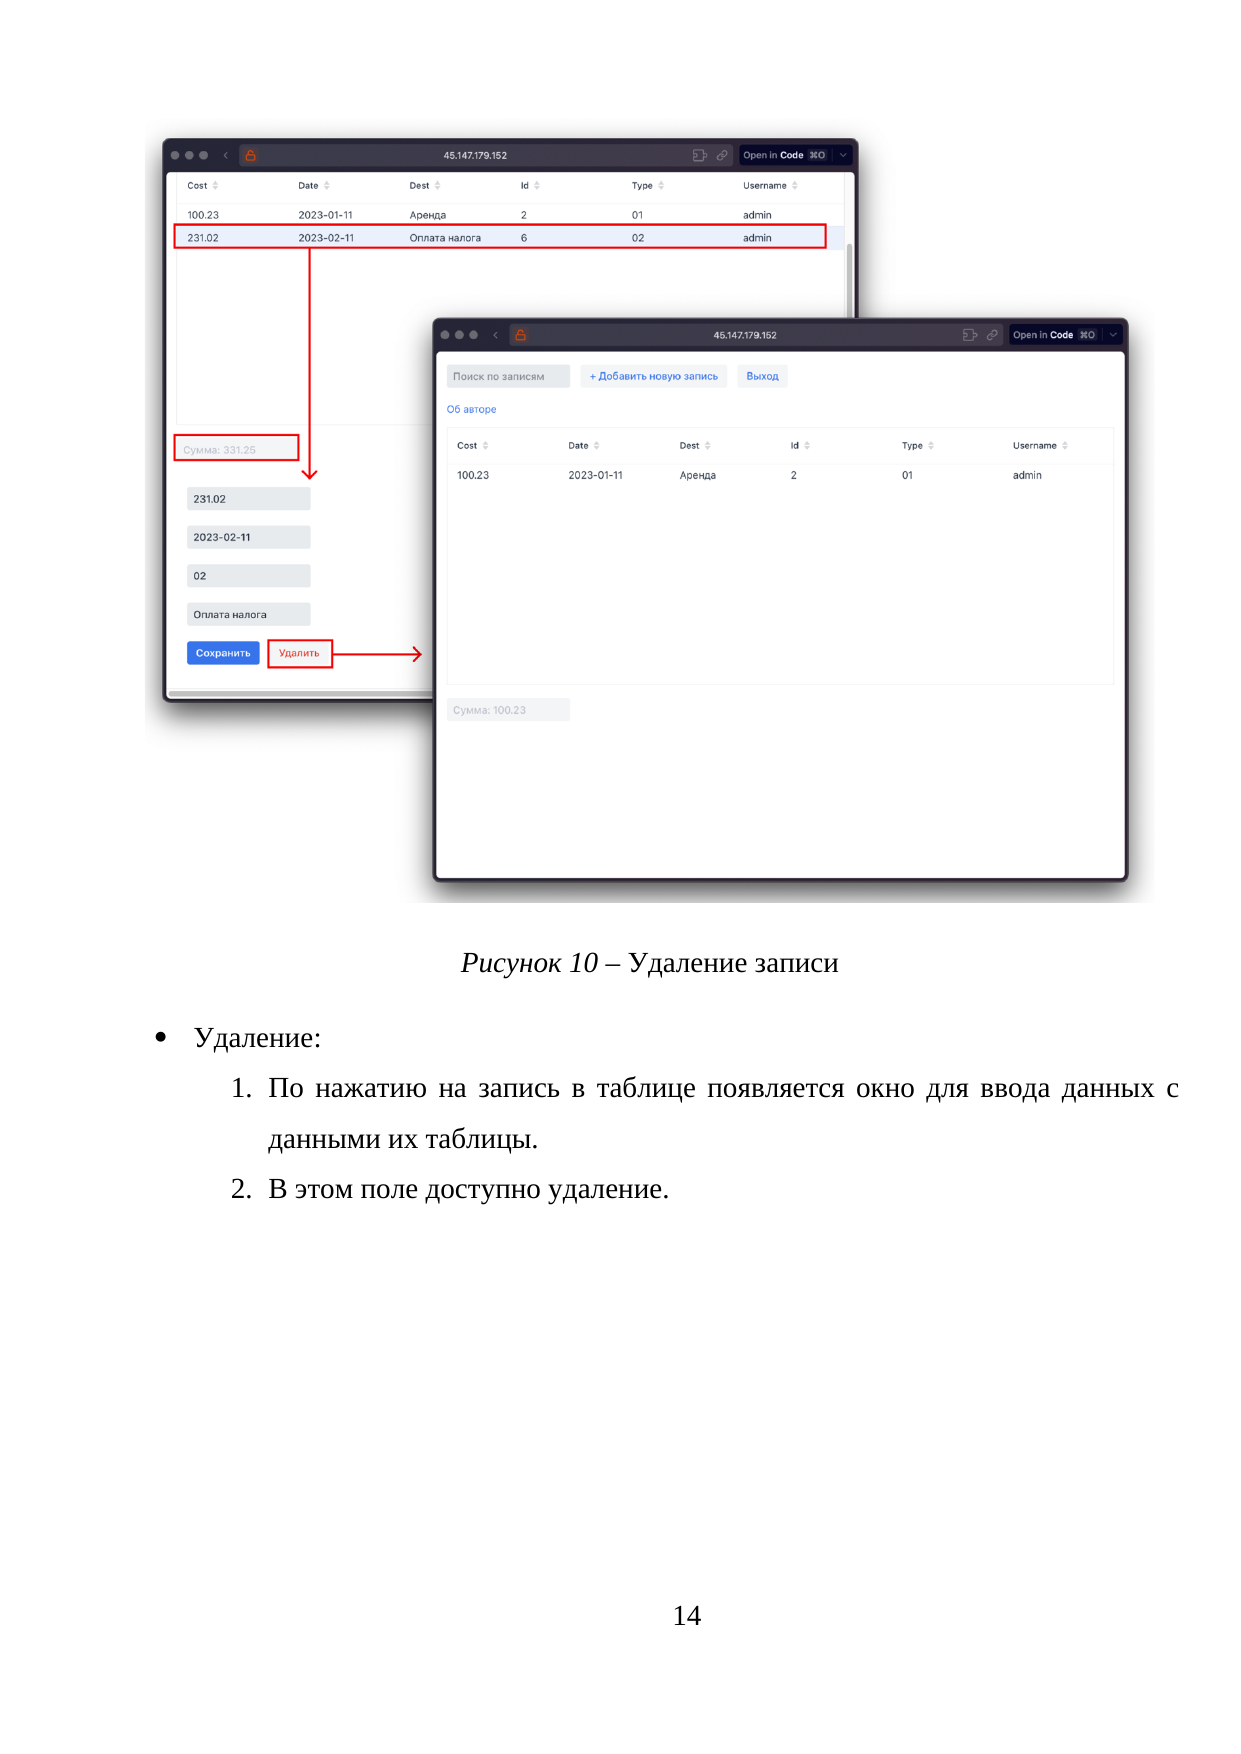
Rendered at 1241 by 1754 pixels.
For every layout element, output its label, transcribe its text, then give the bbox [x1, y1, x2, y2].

list Удаление: [156, 1020, 1181, 1054]
text Рисунок 10 – Удаление записи [118, 945, 1181, 978]
picture [144, 118, 1155, 903]
list В этом поле доступно удаление. [231, 1171, 1181, 1205]
list По нажатию на запись в таблице появляется окно для ввода данных с данными их таблицы. [231, 1071, 1181, 1154]
